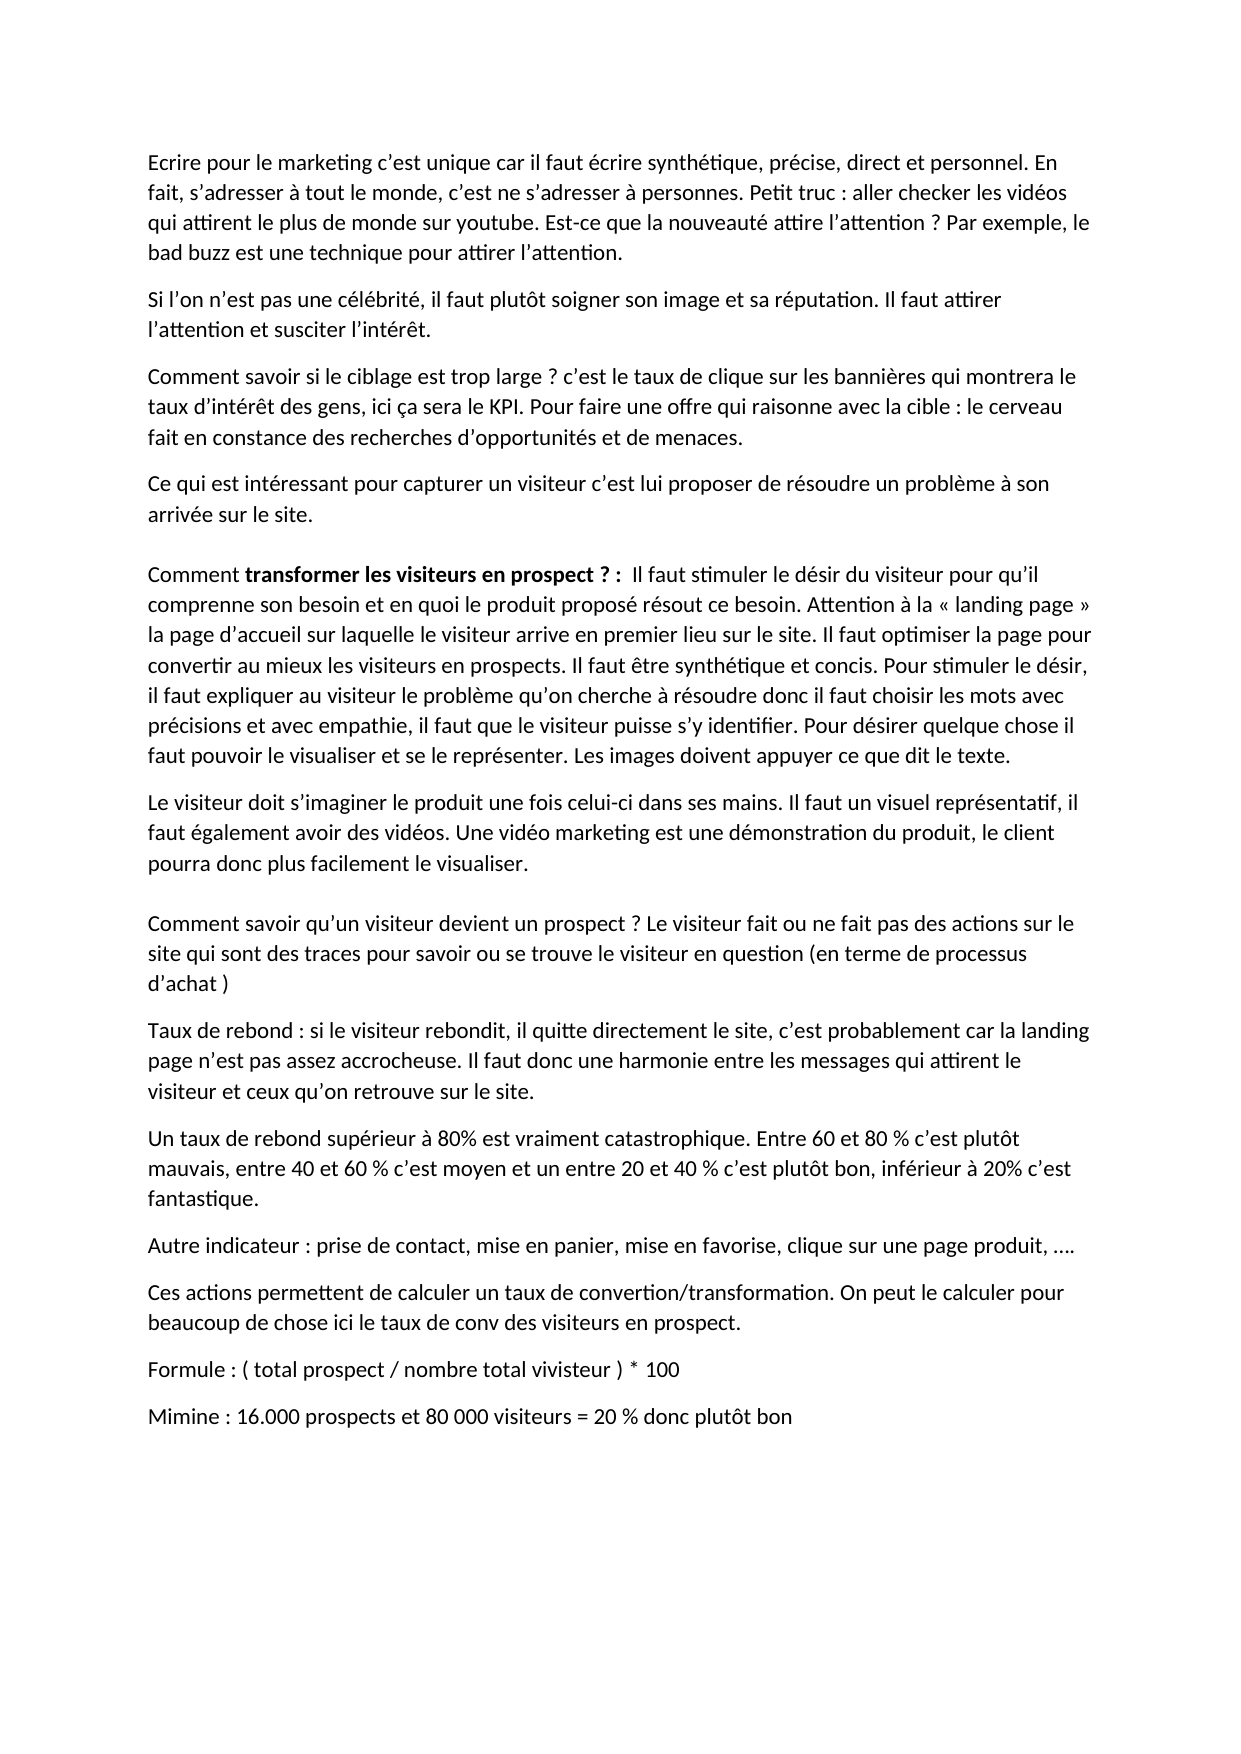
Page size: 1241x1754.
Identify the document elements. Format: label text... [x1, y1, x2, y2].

text Ce qui est intéressant pour capturer un visiteur c’est lui proposer de résoudre un problème à son arrivée sur le site. Comment transformer les visiteurs en prospect ? : Il faut stimuler le désir du visiteur pour qu’il comprenne son besoin et en quoi le produit proposé résout ce besoin. Attention à la « landing page » la page d’accueil sur laquelle le visiteur arrive en premier lieu sur le site. Il faut optimiser la page pour convertir au mieux les visiteurs en prospects. Il faut être synthétique et concis. Pour stimuler le désir, il faut expliquer au visiteur le problème qu’on cherche à résoudre donc il faut choisir les mots avec précisions et avec empathie, il faut que le visiteur puisse s’y identifier. Pour désirer quelque chose il faut pouvoir le visualiser et se le représenter. Les images doivent appuyer ce que dit le texte. [148, 469, 1093, 769]
text Le visiteur doit s’imaginer le produit une fois celui-ci dans ses mains. Il faut un visuel représentatif, il faut également avoir des vidéos. Une vidéo marketing est une démonstration du produit, le client pourra donc plus facilement le visualiser. Comment savoir qu’un visiteur devient un prospect ? Le visiteur fait ou ne fait pas des actions sur le site qui sont des traces pour savoir ou se trouve le visiteur en question (en terme de processus d’achat ) [148, 788, 1093, 997]
text Ces actions permettent de calculer un taux de convertion/transformation. On peut le calculer pour beaucoup de chose ici le taux de conv des visiteurs en prospect. [148, 1278, 1093, 1336]
text Formule : ( total prospect / nombre total vivisteur ) * 100 [148, 1355, 1093, 1383]
text Ecrire pour le marketing c’est unique car il faut écrire synthétique, précise, direct et personnel. En fait, s’adresser à tout le monde, c’est ne s’adresser à personnes. Petit truc : aller checker les vidéos qui attirent le plus de monde sur youtube. Est-ce que la nouveauté attire l’attention ? Par exemple, le bad buzz est une technique pour attirer l’attention. [148, 148, 1093, 266]
text Taux de rebond : si le visiteur rebondit, il quitte directement le site, c’est probablement car la landing page n’est pas assez accrocheuse. Il faut donc une harmonie entre les messages qui attirent le visiteur et ceux qu’on retrouve sur le site. [148, 1016, 1093, 1105]
text Un taux de rebond supérieur à 80% est vraiment catastrophique. Entre 60 et 80 % c’est plutôt mauvais, entre 40 et 60 % c’est moyen et un entre 20 et 40 % c’est plutôt bon, inférieur à 20% c’est fantastique. [148, 1124, 1093, 1212]
text Autre indicateur : prise de contact, mise en panier, mise en favorise, clique sur une page produit, …. [148, 1231, 1093, 1259]
text Comment savoir si le ciblage est trop large ? c’est le taux de clique sur les bannières qui montrera le taux d’intérêt des gens, ici ça sera le KPI. Pour faire une offre qui raisonne avec la cible : le cerveau fait en constance des recherches d’opportunités et de menaces. [148, 362, 1093, 451]
text Si l’on n’est pas une célébrité, il faut plutôt soigner son image et sa réputation. Il faut attirer l’attention et susciter l’intérêt. [148, 285, 1093, 343]
text Mimine : 16.000 prospects et 80 000 visiteurs = 20 % donc plutôt bon [148, 1402, 1093, 1430]
